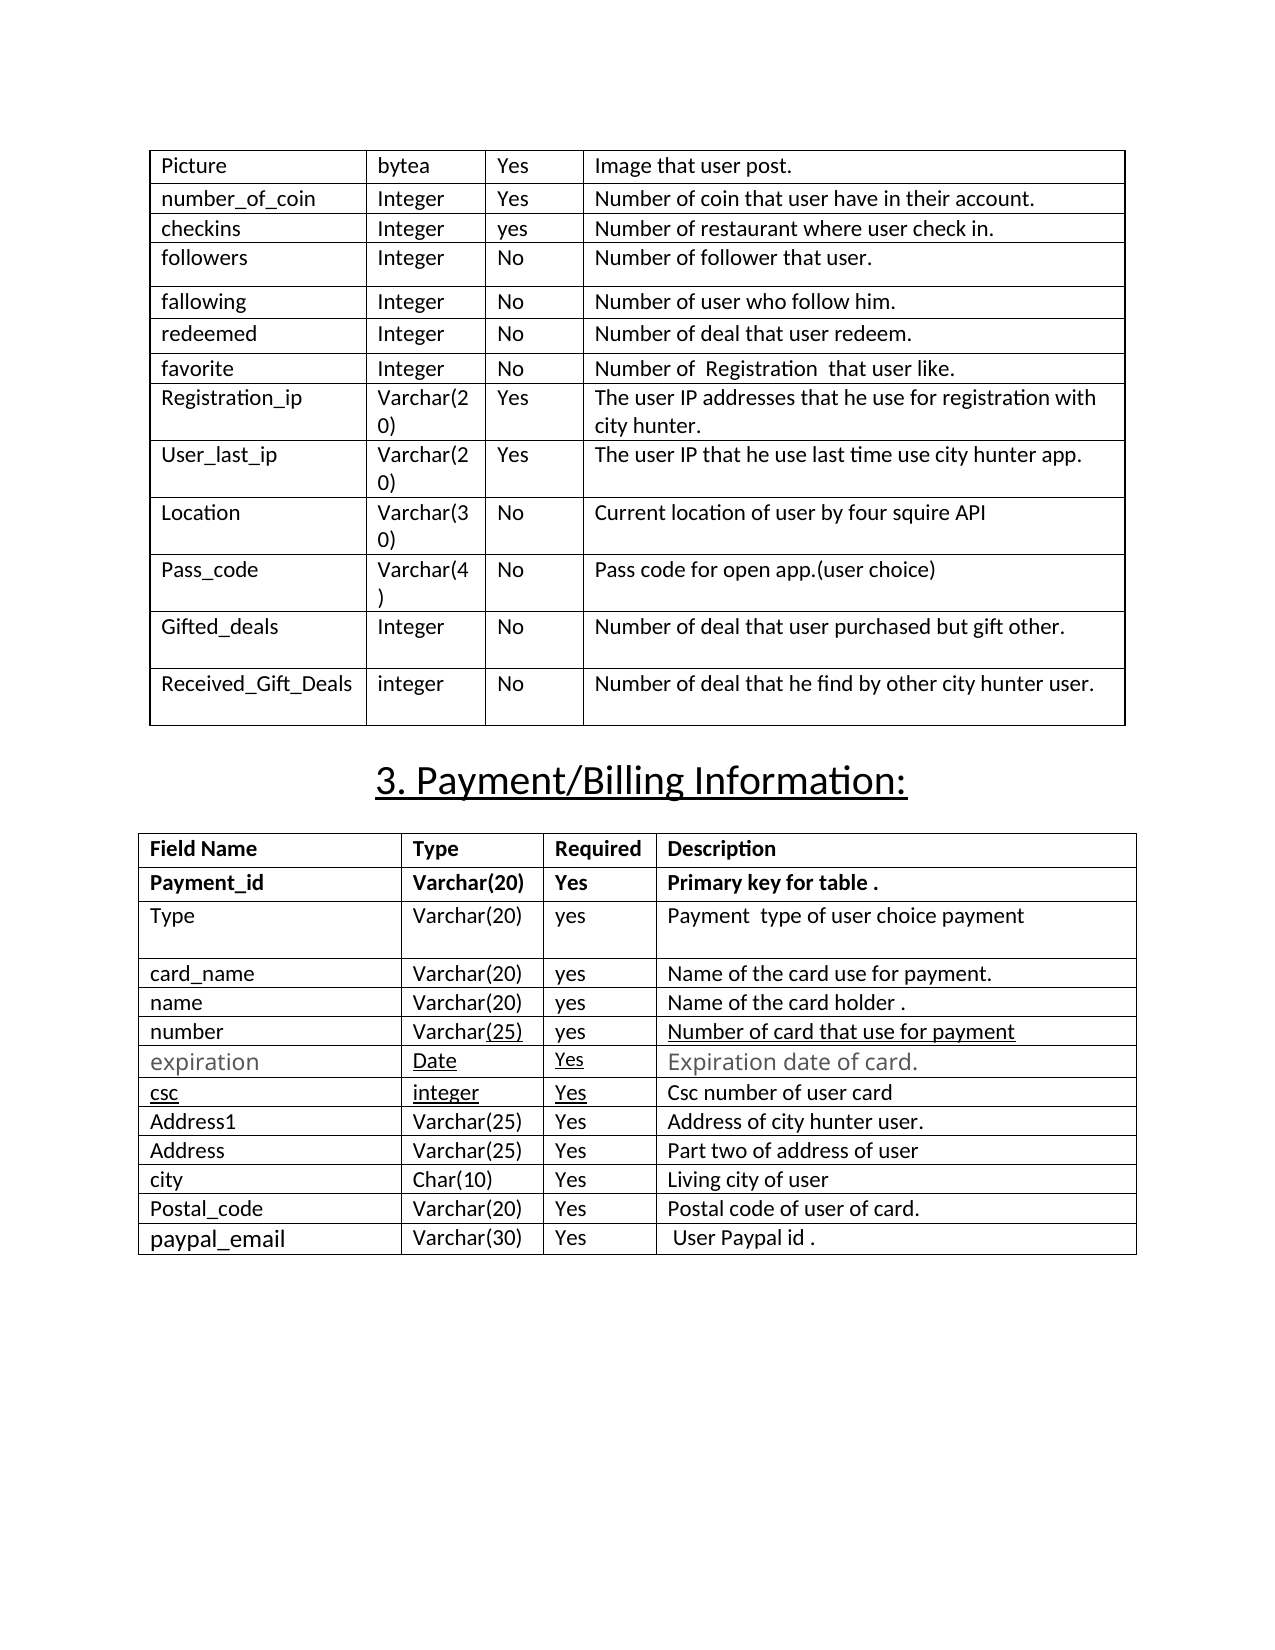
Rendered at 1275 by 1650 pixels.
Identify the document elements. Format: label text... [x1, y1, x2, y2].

table_cell Yes [544, 1046, 656, 1077]
table_cell Varchar(20) [402, 988, 543, 1016]
table_cell User Paypal id . [657, 1224, 1136, 1254]
table_cell Yes [544, 1224, 656, 1254]
table_cell Yes [544, 868, 656, 901]
table_cell Varchar(25) [402, 1017, 543, 1045]
table_cell Yes [486, 441, 583, 497]
table_cell Payment_id [139, 868, 401, 901]
table_cell yes [544, 959, 656, 987]
table_cell Current location of user by four squire API [584, 498, 1124, 554]
table_cell Number of restaurant where user check in. [584, 214, 1124, 242]
table_cell Date [402, 1046, 543, 1077]
table_cell Varchar(20) [367, 441, 485, 497]
table_cell No [486, 319, 583, 353]
table_cell Pass_code [151, 555, 366, 611]
table_cell No [486, 243, 583, 286]
table_cell Address1 [139, 1107, 401, 1135]
table_cell city [139, 1165, 401, 1193]
table_cell yes [544, 988, 656, 1016]
table_cell Varchar(25) [402, 1136, 543, 1164]
table_cell The user IP that he use last time use city hunter app. [584, 441, 1124, 497]
table_cell Varchar(4) [367, 555, 485, 611]
table_cell redeemed [151, 319, 366, 353]
table_cell Yes [486, 384, 583, 439]
table_cell Number of deal that he find by other city hunter user. [584, 669, 1124, 725]
table_cell Image that user post. [584, 151, 1124, 183]
table_cell integer [367, 669, 485, 725]
table_cell Yes [544, 1107, 656, 1135]
table_cell Csc number of user card [657, 1078, 1136, 1106]
table_cell No [486, 555, 583, 611]
table_cell Received_Gift_Deals [151, 669, 366, 725]
table_cell No [486, 354, 583, 382]
table_cell paypal_email [139, 1224, 401, 1254]
table_header Field Name [139, 834, 401, 867]
table_cell integer [402, 1078, 543, 1106]
table_cell No [486, 287, 583, 318]
table_cell number_of_coin [151, 184, 366, 213]
table_cell Integer [367, 214, 485, 242]
table_cell Yes [544, 1165, 656, 1193]
table_cell Integer [367, 184, 485, 213]
table_cell checkins [151, 214, 366, 242]
table_cell Picture [151, 151, 366, 183]
table_cell Address [139, 1136, 401, 1164]
table_cell Payment type of user choice payment [657, 902, 1136, 958]
table_cell Char(10) [402, 1165, 543, 1193]
table_cell Name of the card use for payment. [657, 959, 1136, 987]
table_cell number [139, 1017, 401, 1045]
table_cell yes [544, 902, 656, 958]
table_cell User_last_ip [151, 441, 366, 497]
table_cell Integer [367, 612, 485, 668]
table_cell Expiration date of card. [657, 1046, 1136, 1077]
text 3. Payment/Billing Information: [150, 754, 1125, 805]
table_cell Registration_ip [151, 384, 366, 439]
table_cell Varchar(20) [367, 384, 485, 439]
table_cell Primary key for table . [657, 868, 1136, 901]
table_cell fallowing [151, 287, 366, 318]
table_cell No [486, 612, 583, 668]
table_cell Yes [544, 1194, 656, 1222]
table_cell Postal_code [139, 1194, 401, 1222]
table_cell Varchar(20) [402, 1194, 543, 1222]
table_cell Yes [544, 1136, 656, 1164]
table_header Required [544, 834, 656, 867]
table_cell Varchar(20) [402, 868, 543, 901]
table_cell Postal code of user of card. [657, 1194, 1136, 1222]
table_cell Number of Registration that user like. [584, 354, 1124, 382]
table_cell Yes [486, 151, 583, 183]
table_cell Number of card that use for payment [657, 1017, 1136, 1045]
table_cell Gifted_deals [151, 612, 366, 668]
table_cell Pass code for open app.(user choice) [584, 555, 1124, 611]
table_cell Name of the card holder . [657, 988, 1136, 1016]
table_cell Number of deal that user redeem. [584, 319, 1124, 353]
table_cell Type [139, 902, 401, 958]
table_cell Number of user who follow him. [584, 287, 1124, 318]
table_cell Varchar(20) [402, 902, 543, 958]
table_cell Yes [486, 184, 583, 213]
table_cell Integer [367, 287, 485, 318]
table_cell No [486, 669, 583, 725]
table_cell No [486, 498, 583, 554]
table_cell Number of coin that user have in their account. [584, 184, 1124, 213]
table_cell Varchar(25) [402, 1107, 543, 1135]
table_cell Location [151, 498, 366, 554]
table_cell Varchar(30) [367, 498, 485, 554]
table_cell Address of city hunter user. [657, 1107, 1136, 1135]
table_cell Integer [367, 354, 485, 382]
table_header Type [402, 834, 543, 867]
table_cell name [139, 988, 401, 1016]
table_cell favorite [151, 354, 366, 382]
table_cell Number of deal that user purchased but gift other. [584, 612, 1124, 668]
table_cell bytea [367, 151, 485, 183]
table_cell csc [139, 1078, 401, 1106]
table_cell Integer [367, 319, 485, 353]
table_cell Varchar(20) [402, 959, 543, 987]
table_cell Integer [367, 243, 485, 286]
table_cell Living city of user [657, 1165, 1136, 1193]
table_cell yes [544, 1017, 656, 1045]
table_cell yes [486, 214, 583, 242]
table_cell Yes [544, 1078, 656, 1106]
table_cell Varchar(30) [402, 1224, 543, 1254]
table_cell Number of follower that user. [584, 243, 1124, 286]
table_cell expiration [139, 1046, 401, 1077]
table_cell card_name [139, 959, 401, 987]
table_header Description [657, 834, 1136, 867]
table_cell The user IP addresses that he use for registration with city hunter. [584, 384, 1124, 439]
table_cell Part two of address of user [657, 1136, 1136, 1164]
table_cell followers [151, 243, 366, 286]
